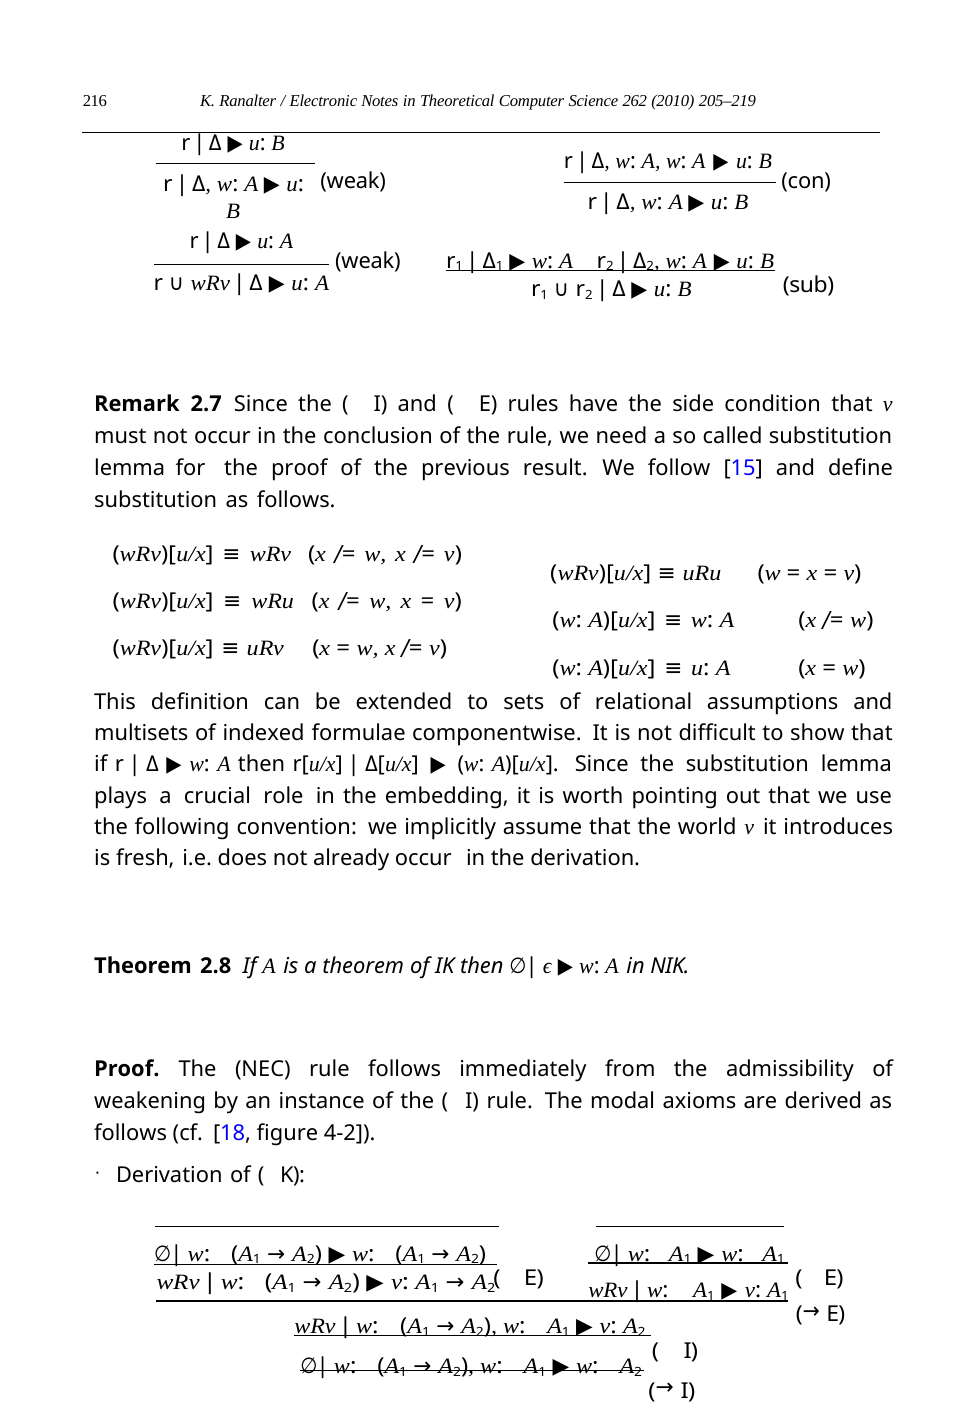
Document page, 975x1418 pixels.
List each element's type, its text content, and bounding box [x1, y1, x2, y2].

text ∅| w: A1 ▶ w: A1 ( E) [594, 1228, 904, 1269]
text wRv | w: A1 ▶ v: A1 (→ E) [588, 1269, 904, 1305]
text ∅| w: (A1 → A2), w: A1 ▶ w: A2 (→ I) [300, 1341, 904, 1382]
list Derivation of ( K): [95, 1159, 904, 1189]
text wRv | w: (A1 → A2), w: A1 ▶ v: A2 ( I) [294, 1305, 904, 1341]
text (con) [781, 165, 904, 194]
text ∅| w: (A1 → A2) ▶ w: (A1 → A2) ( E) [154, 1228, 559, 1269]
text (wRv)[u/x] ≡ wRv (x /= w, x /= v) (wRv)[u/x] ≡ wRu (x /= w, x = v) (wRv)[u/x] ≡ uRv (x = w, x /= v) [112, 538, 462, 662]
text Proof. The (NEC) rule follows immediately from the admissibility of weakening by an instance of the ( I) rule. The modal axioms are derived as follows (cf. [18, figure 4-2]). [94, 1053, 893, 1147]
text (weak) [71, 254, 401, 272]
text Remark 2.7 Since the ( I) and ( E) rules have the side condition that v must not occur in the conclusion of the rule, we need a so called substitution lemma for the proof of the previous result. We follow [15] and define substitution as follows. [94, 388, 893, 514]
text (w: A)[u/x] ≡ u: A (x = w) [552, 652, 904, 682]
text r | Δ, w: A, w: A ▶ u: B [563, 145, 773, 174]
text r | Δ ▶ u: A [82, 231, 401, 254]
text (weak) [320, 165, 389, 194]
text r ∪ wRv | Δ ▶ u: A [82, 272, 401, 295]
text r1 ∪ r2 | Δ ▶ u: B [531, 276, 904, 302]
text Theorem 2.8 If A is a theorem of IK then ∅| ϵ ▶ w: A in NIK. [94, 950, 904, 980]
text wRv | w: (A1 → A2) ▶ v: A1 → A2 [156, 1269, 559, 1295]
text r | Δ, w: A ▶ u: B [154, 168, 312, 223]
text (wRv)[u/x] ≡ uRu (w = x = v) (w: A)[u/x] ≡ w: A (x /= w) [550, 557, 875, 634]
text This definition can be extended to sets of relational assumptions and multisets of indexed formulae componentwise. It is not difficult to show that if r | Δ ▶ w: A then r[u/x] | Δ[u/x] ▶ (w: A)[u/x]. Since the substitution lemma plays a crucial role in the embedding, it is worth pointing out that we use the following convention: we implicitly assume that the world v it introduces is fresh, i.e. does not already occur in the derivation. [94, 686, 893, 872]
text r | Δ ▶ u: B [154, 127, 312, 156]
text r1 | Δ1 ▶ w: A r2 | Δ2, w: A ▶ u: B (sub) [446, 235, 904, 276]
text r | Δ, w: A ▶ u: B [563, 186, 773, 216]
